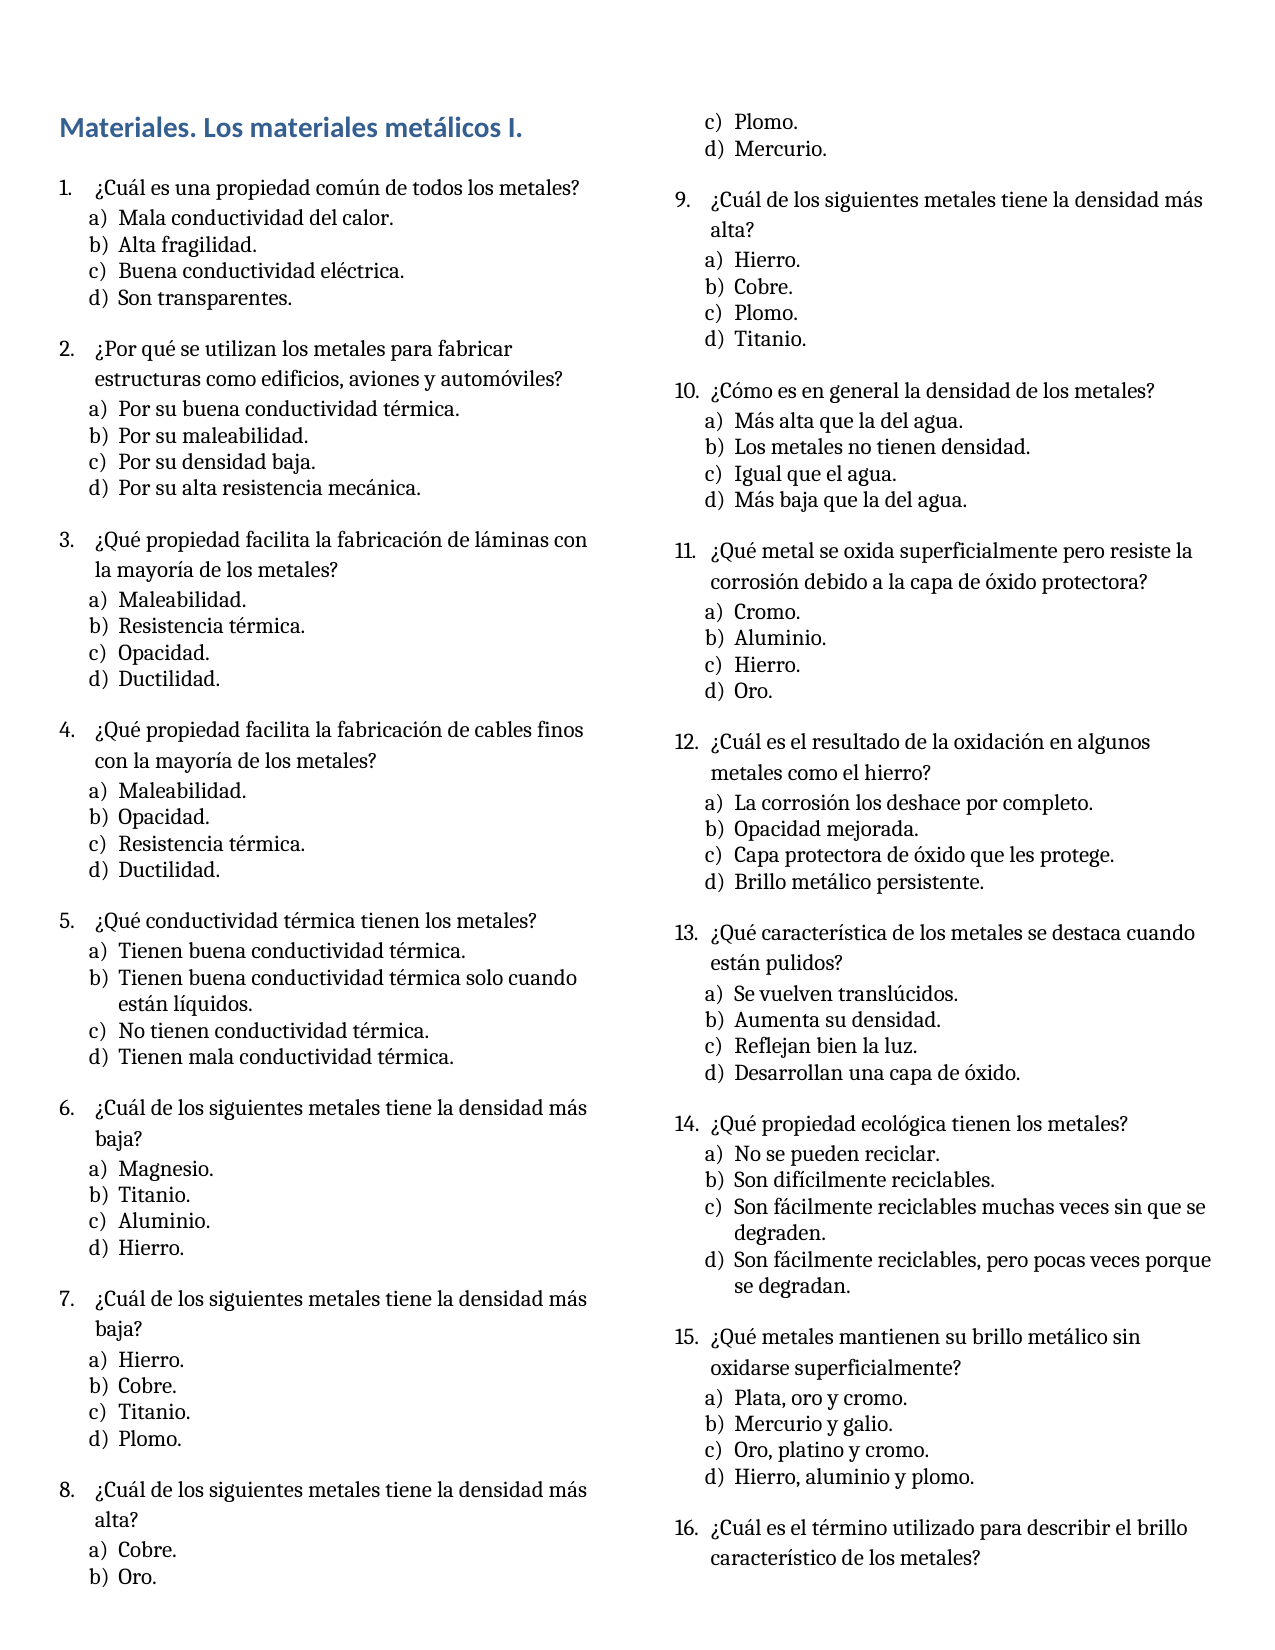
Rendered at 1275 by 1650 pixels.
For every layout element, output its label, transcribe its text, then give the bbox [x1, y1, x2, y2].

text a) Mala conductividad del calor. [89, 205, 600, 232]
text b) Por su maleabilidad. [89, 422, 600, 449]
text a) Maleabilidad. [89, 778, 600, 804]
text d) Brillo metálico persistente. [704, 868, 1216, 895]
text d) Ductilidad. [89, 666, 600, 692]
text b) Titanio. [89, 1182, 600, 1208]
text c) Hierro. [704, 651, 1216, 678]
text d) Son transparentes. [89, 284, 600, 311]
text a) Magnesio. [89, 1156, 600, 1182]
text c) Igual que el agua. [704, 461, 1216, 487]
text a) Maleabilidad. [89, 587, 600, 613]
text d) Tienen mala conductividad térmica. [89, 1044, 600, 1070]
text a) Más alta que la del agua. [704, 408, 1216, 434]
text d) Hierro. [89, 1234, 600, 1261]
text c) Plomo. [704, 109, 1216, 135]
text b) Son difícilmente reciclables. [704, 1167, 1216, 1194]
text c) Reflejan bien la luz. [704, 1033, 1216, 1059]
list ¿Qué conductividad térmica tienen los metales? [59, 908, 600, 934]
list ¿Cuál es el término utilizado para describir el brillo característico de los metales? [675, 1515, 1216, 1571]
text b) Cobre. [89, 1373, 600, 1399]
text b) Tienen buena conductividad térmica solo cuando están líquidos. [89, 965, 600, 1017]
list ¿Cuál de los siguientes metales tiene la densidad más alta? [59, 1477, 600, 1533]
list ¿Cuál es el resultado de la oxidación en algunos metales como el hierro? [675, 729, 1216, 786]
text c) Capa protectora de óxido que les protege. [704, 842, 1216, 868]
list ¿Qué propiedad facilita la fabricación de láminas con la mayoría de los metales? [59, 526, 600, 583]
text c) Plomo. [704, 300, 1216, 326]
text b) Los metales no tienen densidad. [704, 434, 1216, 461]
list ¿Cómo es en general la densidad de los metales? [675, 378, 1216, 404]
text d) Ductilidad. [89, 857, 600, 883]
list ¿Cuál de los siguientes metales tiene la densidad más alta? [675, 187, 1216, 243]
text b) Oro. [89, 1563, 600, 1590]
text c) Son fácilmente reciclables muchas veces sin que se degraden. [704, 1194, 1216, 1246]
text c) Resistencia térmica. [89, 830, 600, 857]
text a) No se pueden reciclar. [704, 1141, 1216, 1167]
text b) Mercurio y galio. [704, 1411, 1216, 1437]
text d) Plomo. [89, 1425, 600, 1452]
text d) Mercurio. [704, 135, 1216, 162]
list ¿Por qué se utilizan los metales para fabricar estructuras como edificios, aviones y automóviles? [59, 336, 600, 392]
list ¿Cuál es una propiedad común de todos los metales? [59, 175, 600, 201]
list ¿Qué propiedad ecológica tienen los metales? [675, 1111, 1216, 1137]
text a) Cobre. [89, 1537, 600, 1563]
list ¿Qué metal se oxida superficialmente pero resiste la corrosión debido a la capa de óxido protectora? [675, 538, 1216, 595]
text c) Por su densidad baja. [89, 449, 600, 475]
text a) Se vuelven translúcidos. [704, 980, 1216, 1007]
text c) No tienen conductividad térmica. [89, 1017, 600, 1044]
text c) Opacidad. [89, 639, 600, 666]
text a) Por su buena conductividad térmica. [89, 396, 600, 422]
text b) Aluminio. [704, 625, 1216, 651]
text b) Alta fragilidad. [89, 232, 600, 258]
text a) Tienen buena conductividad térmica. [89, 938, 600, 965]
list ¿Qué característica de los metales se destaca cuando están pulidos? [675, 920, 1216, 976]
text d) Más baja que la del agua. [704, 487, 1216, 513]
text a) Plata, oro y cromo. [704, 1384, 1216, 1411]
list ¿Qué propiedad facilita la fabricación de cables finos con la mayoría de los metales? [59, 717, 600, 774]
text c) Oro, platino y cromo. [704, 1437, 1216, 1463]
text d) Oro. [704, 678, 1216, 704]
text b) Aumenta su densidad. [704, 1007, 1216, 1033]
text a) La corrosión los deshace por completo. [704, 789, 1216, 816]
text b) Opacidad mejorada. [704, 816, 1216, 842]
text b) Cobre. [704, 273, 1216, 300]
text a) Hierro. [89, 1346, 600, 1373]
subtitle Materiales. Los materiales metálicos I. [59, 109, 600, 145]
text d) Titanio. [704, 326, 1216, 353]
text b) Resistencia térmica. [89, 613, 600, 639]
text a) Cromo. [704, 599, 1216, 625]
list ¿Cuál de los siguientes metales tiene la densidad más baja? [59, 1095, 600, 1152]
text c) Titanio. [89, 1399, 600, 1425]
text b) Opacidad. [89, 804, 600, 830]
text c) Buena conductividad eléctrica. [89, 258, 600, 284]
text d) Por su alta resistencia mecánica. [89, 475, 600, 501]
text d) Hierro, aluminio y plomo. [704, 1463, 1216, 1490]
text d) Desarrollan una capa de óxido. [704, 1059, 1216, 1086]
text a) Hierro. [704, 247, 1216, 273]
list ¿Cuál de los siguientes metales tiene la densidad más baja? [59, 1286, 600, 1342]
list ¿Qué metales mantienen su brillo metálico sin oxidarse superficialmente? [675, 1324, 1216, 1381]
text d) Son fácilmente reciclables, pero pocas veces porque se degradan. [704, 1246, 1216, 1299]
text c) Aluminio. [89, 1208, 600, 1234]
